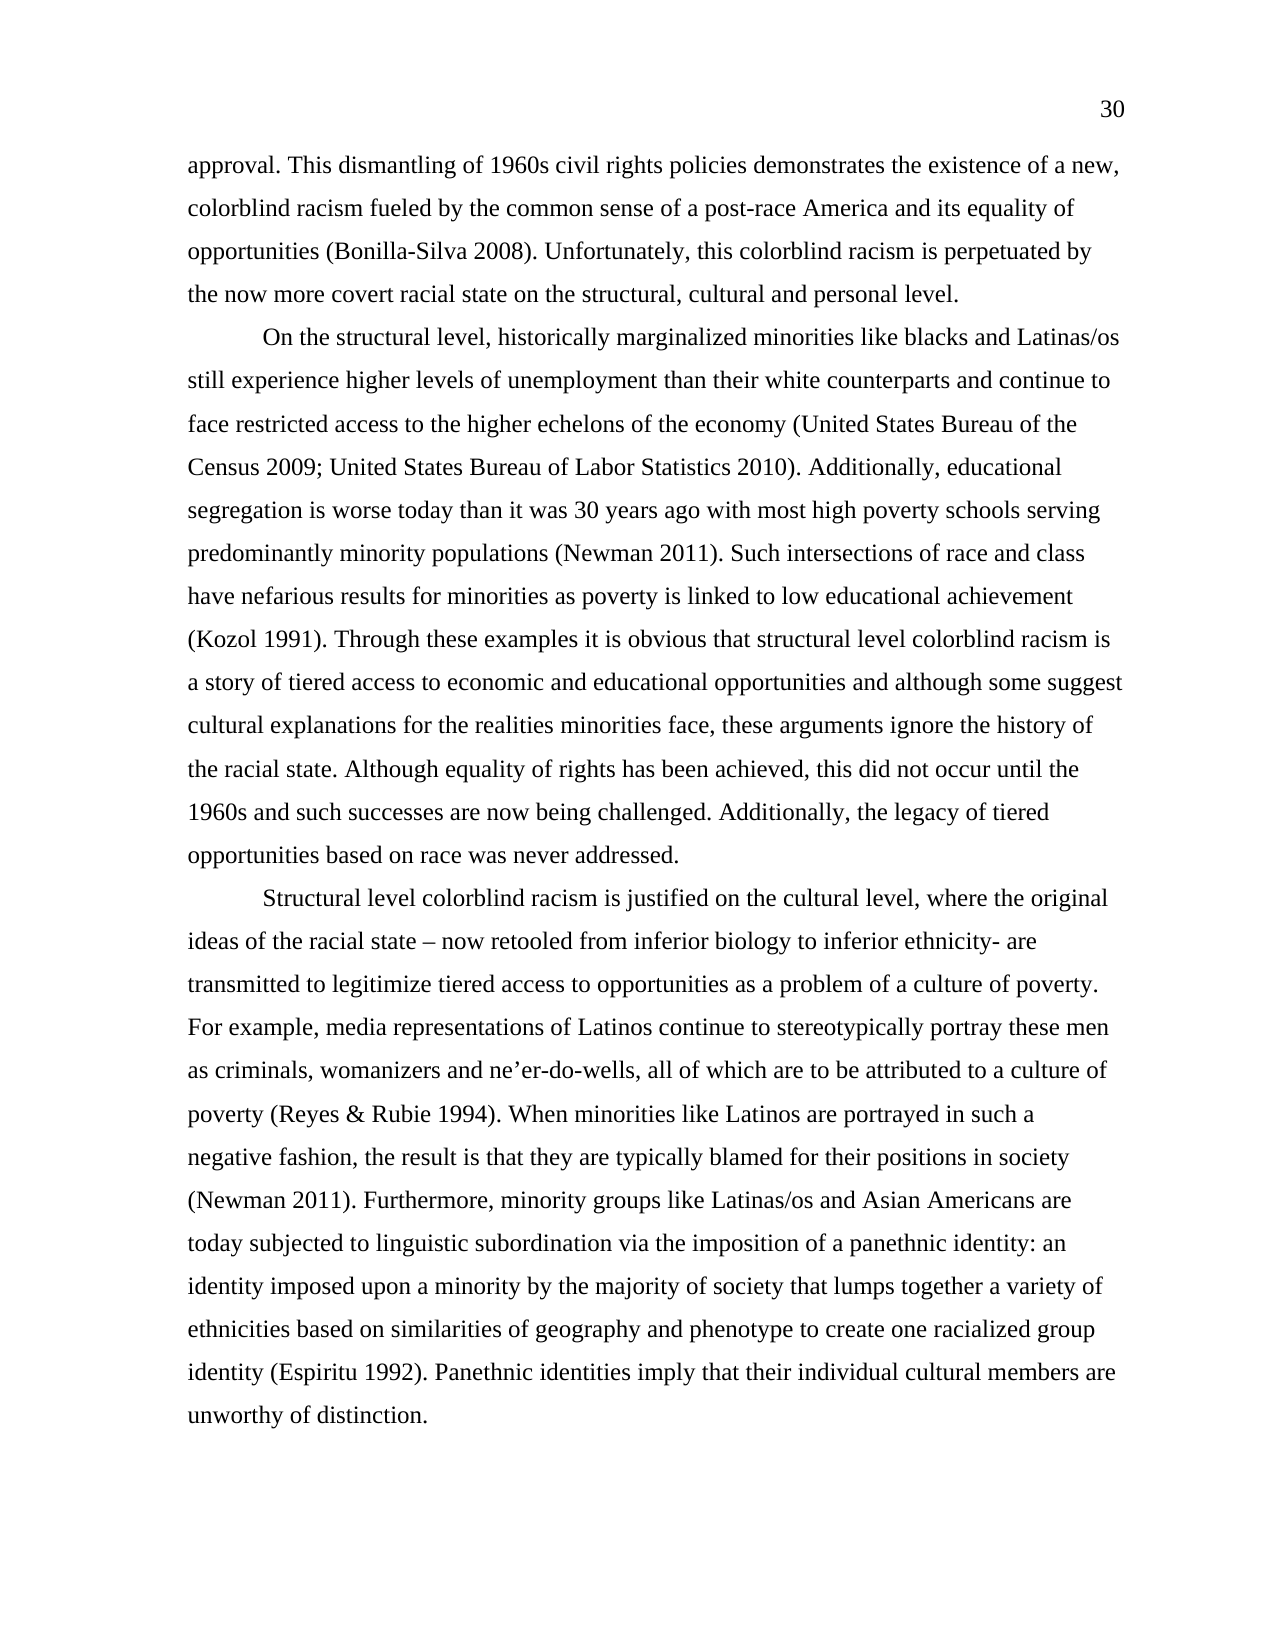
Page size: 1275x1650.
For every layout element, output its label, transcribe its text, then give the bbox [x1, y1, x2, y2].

text On the structural level, historically marginalized minorities like blacks and Latinas/os still experience higher levels of unemployment than their white counterparts and continue to face restricted access to the higher echelons of the economy (United States Bureau of the Census 2009; United States Bureau of Labor Statistics 2010). Additionally, educational segregation is worse today than it was 30 years ago with most high poverty schools serving predominantly minority populations (Newman 2011). Such intersections of race and class have nefarious results for minorities as poverty is linked to low educational achievement (Kozol 1991). Through these examples it is obvious that structural level colorblind racism is a story of tiered access to economic and educational opportunities and although some suggest cultural explanations for the realities minorities face, these arguments ignore the history of the racial state. Although equality of rights has been achieved, this did not occur until the 1960s and such successes are now being challenged. Additionally, the legacy of tiered opportunities based on race was never addressed. [187, 322, 1125, 869]
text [187, 150, 1125, 308]
text Structural level colorblind racism is justified on the cultural level, where the original ideas of the racial state – now retooled from inferior biology to inferior ethnicity- are transmitted to legitimize tiered access to opportunities as a problem of a culture of poverty. For example, media representations of Latinos continue to stereotypically portray these men as criminals, womanizers and ne’er-do-wells, all of which are to be attributed to a culture of poverty (Reyes & Rubie 1994). When minorities like Latinos are portrayed in such a negative fashion, the result is that they are typically blamed for their positions in society (Newman 2011). Furthermore, minority groups like Latinas/os and Asian Americans are today subjected to linguistic subordination via the imposition of a panethnic identity: an identity imposed upon a minority by the majority of society that lumps together a variety of ethnicities based on similarities of geography and phenotype to create one racialized group identity (Espiritu 1992). Panethnic identities imply that their individual cultural members are unworthy of distinction. [187, 883, 1125, 1429]
